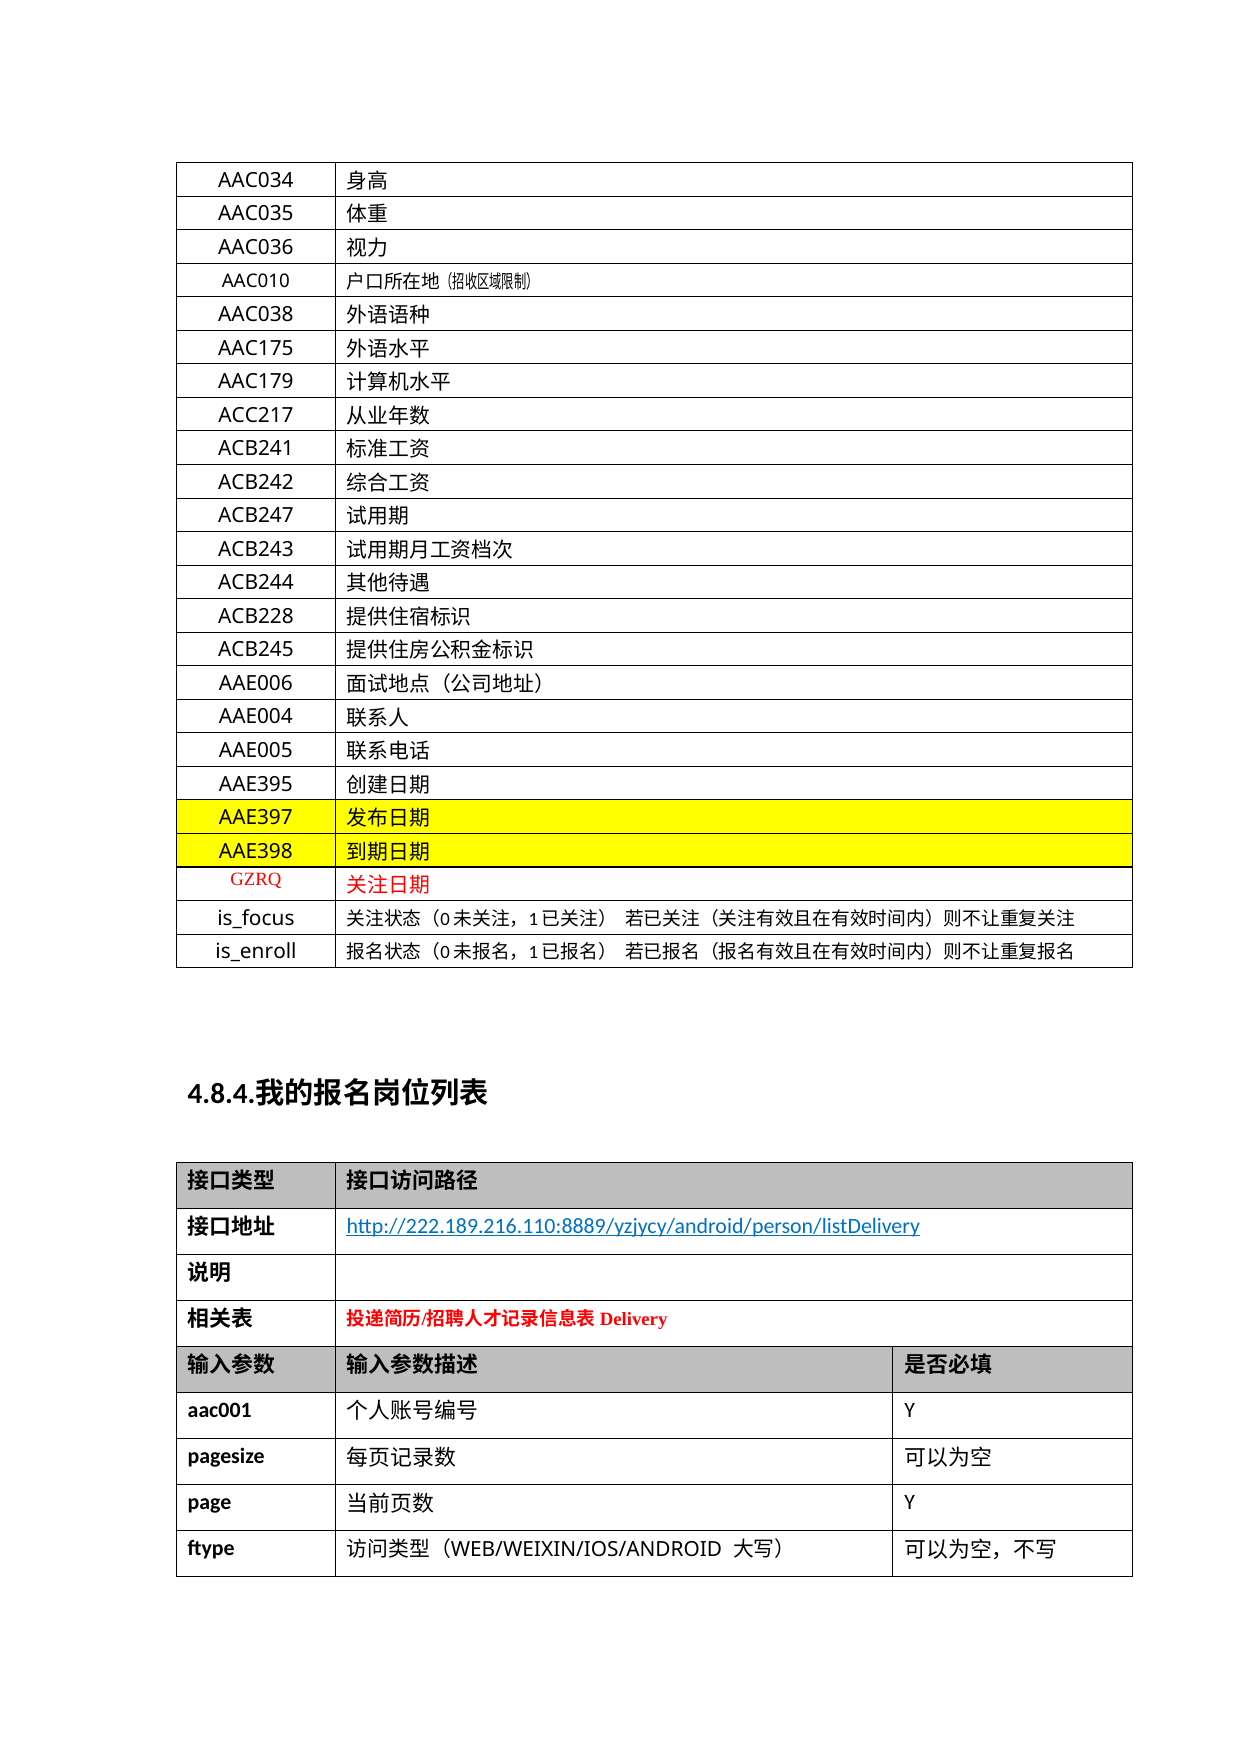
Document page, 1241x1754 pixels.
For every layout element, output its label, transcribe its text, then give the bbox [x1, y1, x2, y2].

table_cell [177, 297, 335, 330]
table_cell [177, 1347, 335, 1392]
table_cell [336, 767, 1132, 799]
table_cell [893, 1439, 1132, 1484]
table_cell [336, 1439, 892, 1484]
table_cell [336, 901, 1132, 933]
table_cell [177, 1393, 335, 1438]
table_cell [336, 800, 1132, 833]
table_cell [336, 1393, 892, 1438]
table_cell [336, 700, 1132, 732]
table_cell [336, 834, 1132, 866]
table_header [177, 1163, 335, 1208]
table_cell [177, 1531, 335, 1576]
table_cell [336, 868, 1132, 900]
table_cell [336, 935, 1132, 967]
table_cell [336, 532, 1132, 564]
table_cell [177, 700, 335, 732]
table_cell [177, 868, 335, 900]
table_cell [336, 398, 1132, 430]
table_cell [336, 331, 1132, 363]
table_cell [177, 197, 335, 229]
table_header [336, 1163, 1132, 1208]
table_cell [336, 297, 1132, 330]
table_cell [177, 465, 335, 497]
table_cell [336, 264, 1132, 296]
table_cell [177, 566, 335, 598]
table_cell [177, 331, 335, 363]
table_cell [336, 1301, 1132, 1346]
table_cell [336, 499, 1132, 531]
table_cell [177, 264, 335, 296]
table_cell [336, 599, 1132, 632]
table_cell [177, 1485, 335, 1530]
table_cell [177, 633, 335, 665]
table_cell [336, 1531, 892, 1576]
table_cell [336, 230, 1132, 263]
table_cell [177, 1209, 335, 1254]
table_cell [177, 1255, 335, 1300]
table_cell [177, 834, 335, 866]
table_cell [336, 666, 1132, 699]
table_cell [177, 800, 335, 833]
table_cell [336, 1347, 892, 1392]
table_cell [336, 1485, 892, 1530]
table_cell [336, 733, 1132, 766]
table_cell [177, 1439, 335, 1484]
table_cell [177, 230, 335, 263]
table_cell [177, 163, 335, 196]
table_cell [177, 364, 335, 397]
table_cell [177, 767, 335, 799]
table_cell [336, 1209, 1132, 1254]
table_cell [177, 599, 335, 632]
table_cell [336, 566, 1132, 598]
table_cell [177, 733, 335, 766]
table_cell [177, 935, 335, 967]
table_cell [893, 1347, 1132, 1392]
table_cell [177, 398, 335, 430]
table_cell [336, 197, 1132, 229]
subtitle 4.8.4.我的报名岗位列表 [187, 1058, 1053, 1123]
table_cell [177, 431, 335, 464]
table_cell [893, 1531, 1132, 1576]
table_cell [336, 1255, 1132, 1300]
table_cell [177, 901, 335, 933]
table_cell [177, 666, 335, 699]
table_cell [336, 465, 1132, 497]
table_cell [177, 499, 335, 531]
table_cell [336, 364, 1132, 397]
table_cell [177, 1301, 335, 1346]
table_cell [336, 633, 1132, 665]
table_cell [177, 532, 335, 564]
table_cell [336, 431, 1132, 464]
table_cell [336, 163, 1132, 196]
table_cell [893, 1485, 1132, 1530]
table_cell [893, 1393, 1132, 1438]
